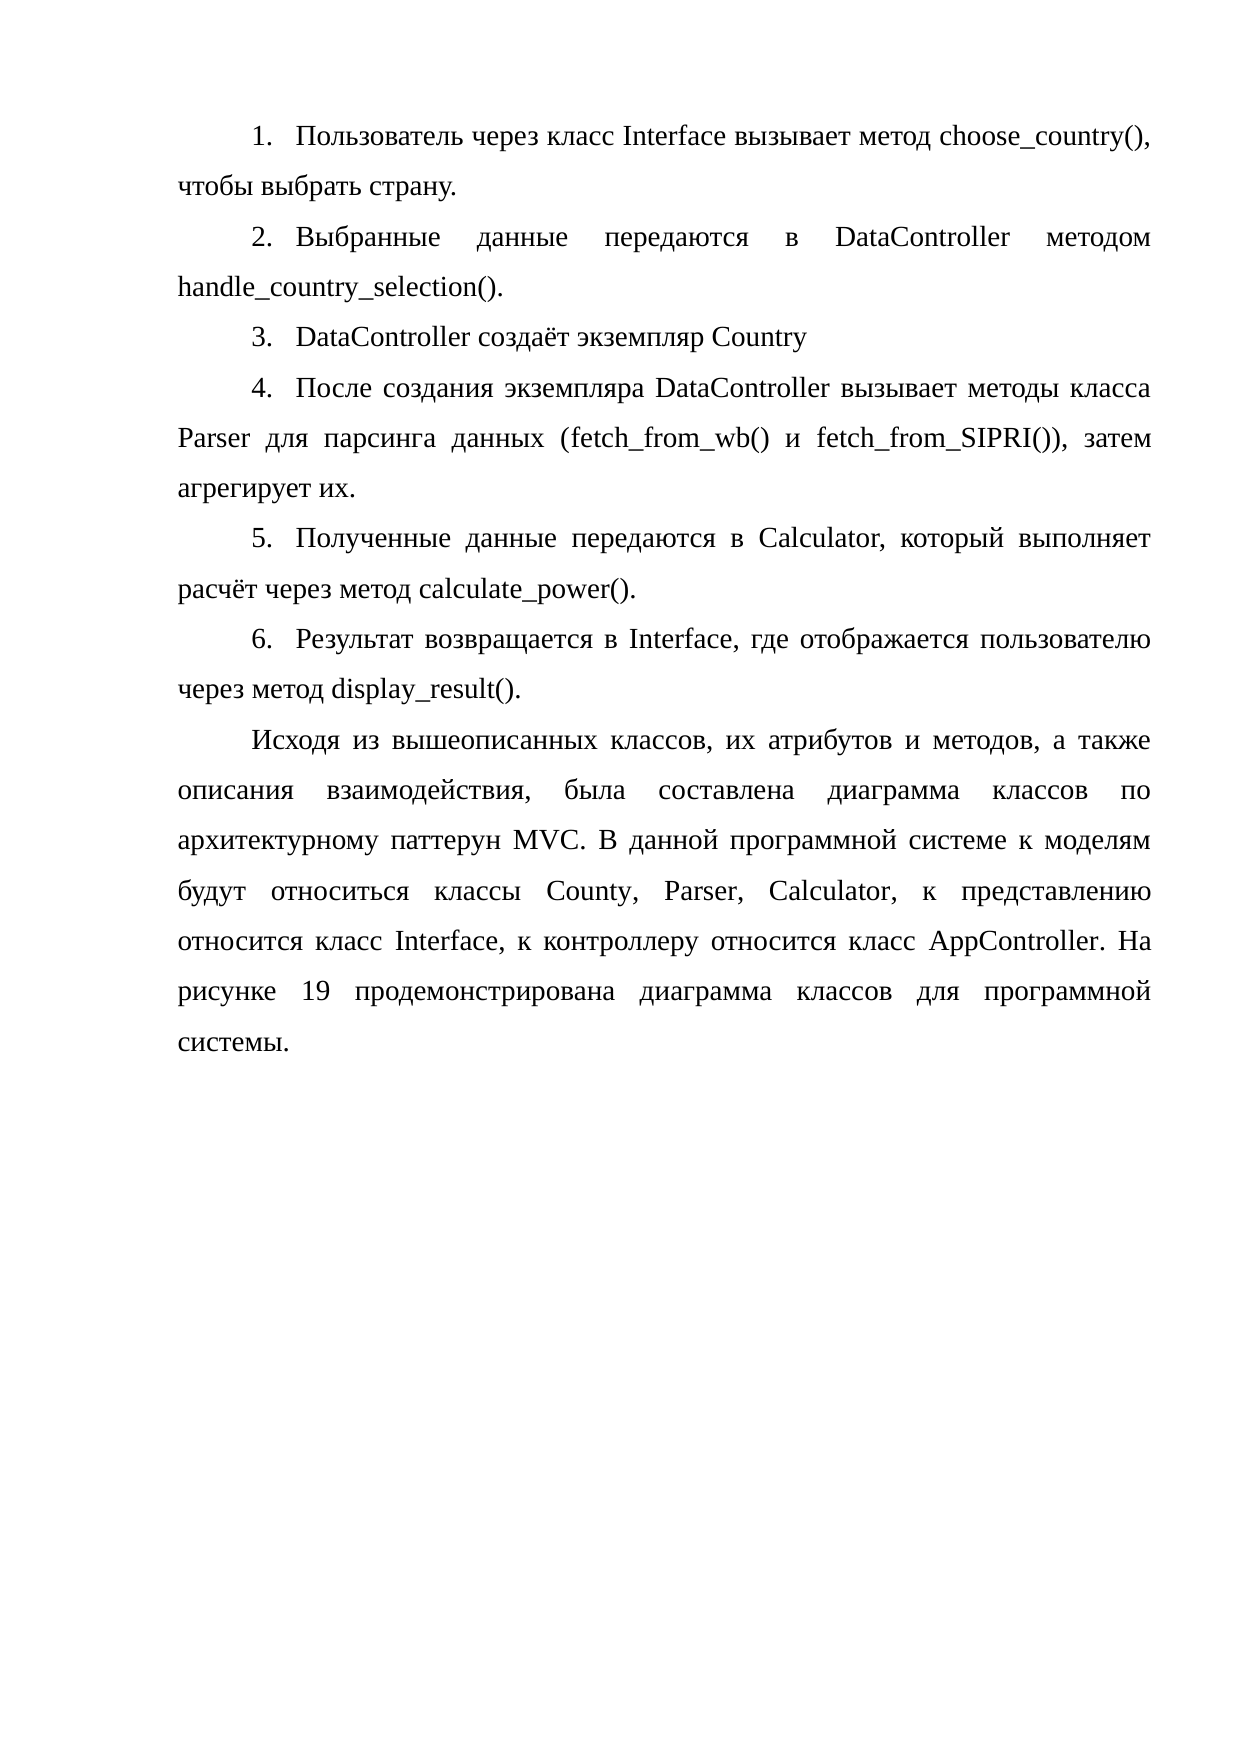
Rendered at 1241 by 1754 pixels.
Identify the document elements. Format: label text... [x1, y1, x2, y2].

list После создания экземпляра DataController вызывает методы класса Parser для парсинга данных (fetch_from_wb() и fetch_from_SIPRI()), затем агрегирует их. [177, 370, 1152, 504]
list Пользователь через класс Interface вызывает метод choose_country(), чтобы выбрать страну. [177, 118, 1152, 202]
text Исходя из вышеописанных классов, их атрибутов и методов, а также описания взаимодействия, была составлена диаграмма классов по архитектурному паттерун MVC. В данной программной системе к моделям будут относиться классы County, Parser, Calculator, к представлению относится класс Interface, к контроллеру относится класс AppController. На рисунке 19 продемонстрирована диаграмма классов для программной системы. [177, 722, 1152, 1057]
list DataController создаёт экземпляр Country [177, 319, 1152, 353]
list Выбранные данные передаются в DataController методом handle_country_selection(). [177, 219, 1152, 303]
list Полученные данные передаются в Calculator, который выполняет расчёт через метод calculate_power(). [177, 521, 1152, 604]
list Результат возвращается в Interface, где отображается пользователю через метод display_result(). [177, 621, 1152, 705]
